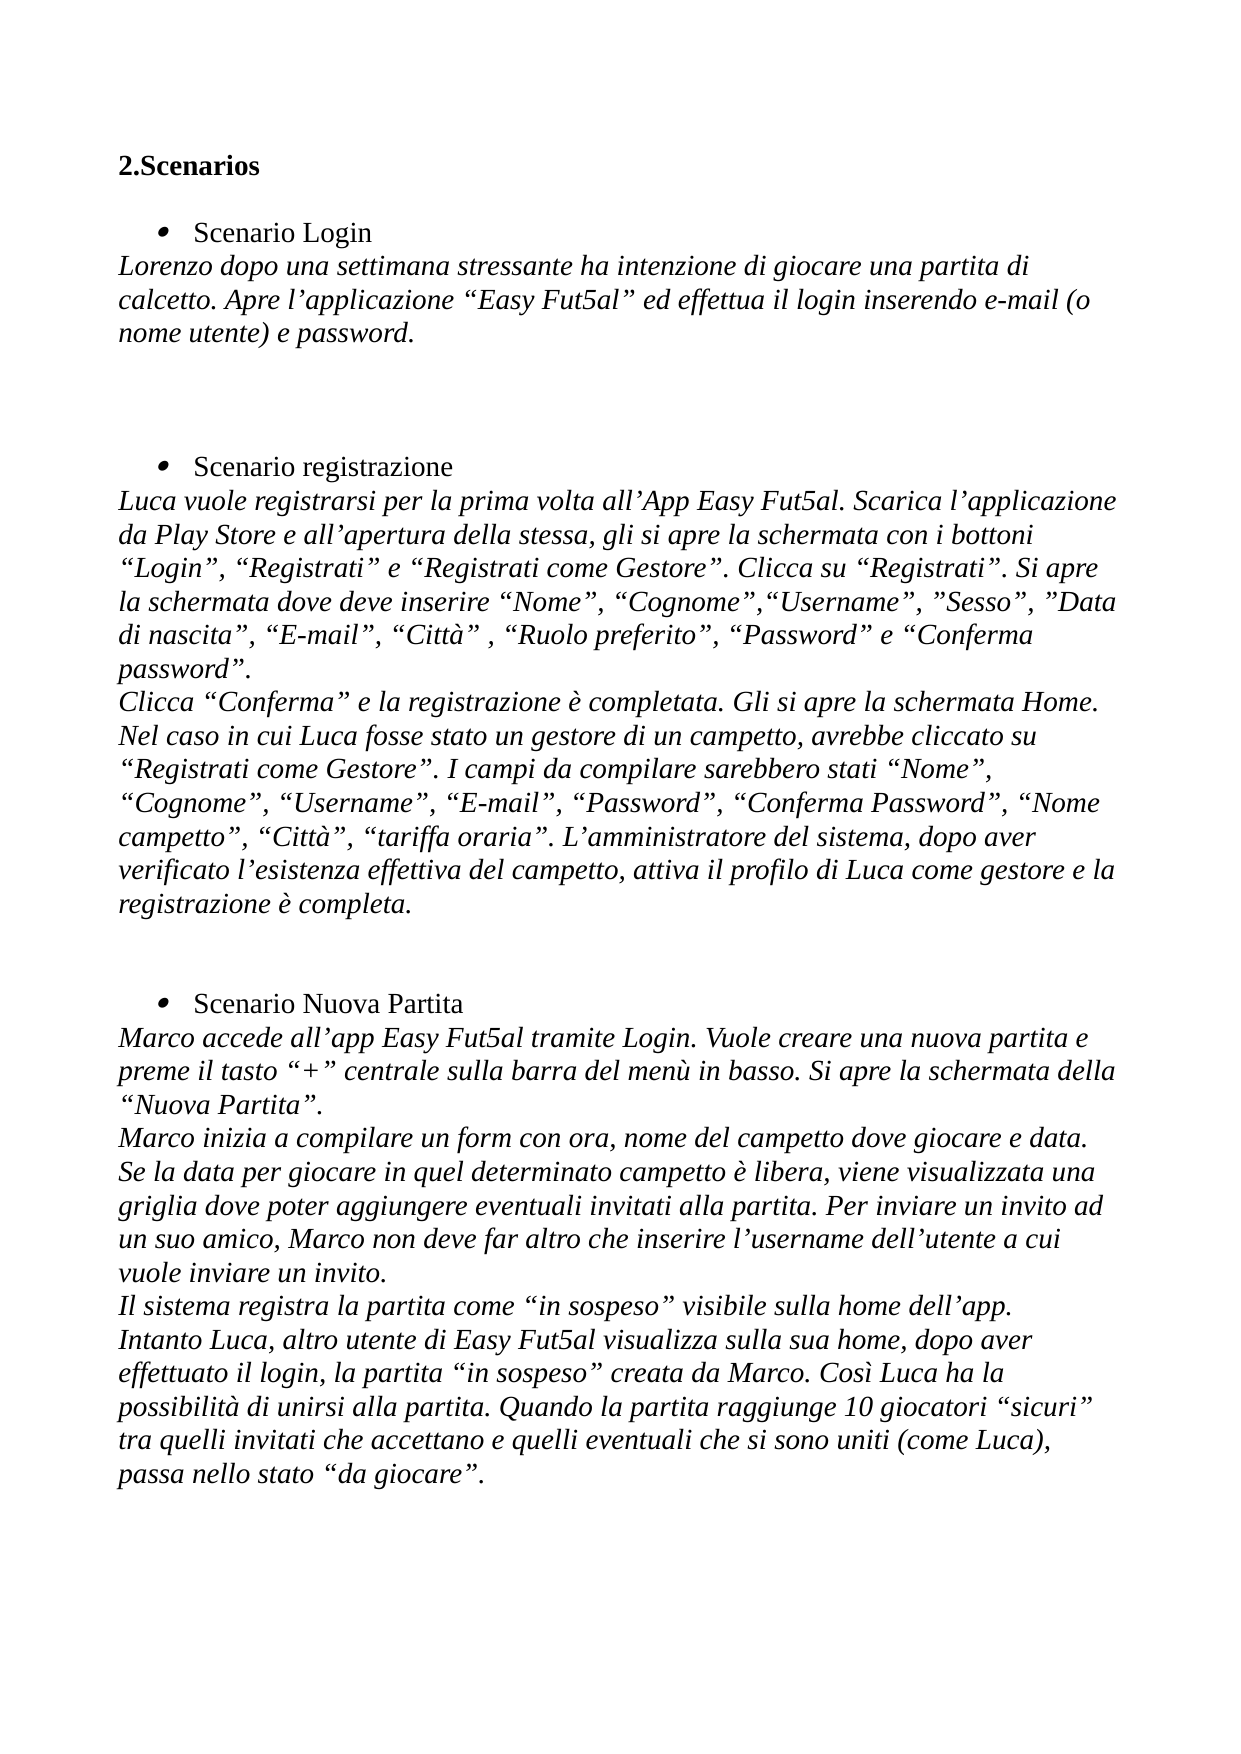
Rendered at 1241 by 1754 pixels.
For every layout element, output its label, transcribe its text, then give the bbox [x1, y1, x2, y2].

text Lorenzo dopo una settimana stressante ha intenzione di giocare una partita di calcetto. Apre l’applicazione “Easy Fut5al” ed effettua il login inserendo e-mail (o nome utente) e password. [118, 248, 1122, 349]
text Il sistema registra la partita come “in sospeso” visibile sulla home dell’app. [118, 1288, 1122, 1322]
text 2.Scenarios [118, 148, 1122, 181]
text Marco inizia a compilare un form con ora, nome del campetto dove giocare e data. [118, 1121, 1122, 1154]
text Intanto Luca, altro utente di Easy Fut5al visualizza sulla sua home, dopo aver effettuato il login, la partita “in sospeso” creata da Marco. Così Luca ha la possibilità di unirsi alla partita. Quando la partita raggiunge 10 giocatori “sicuri” tra quelli invitati che accettano e quelli eventuali che si sono uniti (come Luca), passa nello stato “da giocare”. [118, 1322, 1122, 1489]
text Luca vuole registrarsi per la prima volta all’App Easy Fut5al. Scarica l’applicazione da Play Store e all’apertura della stessa, gli si apre la schermata con i bottoni “Login”, “Registrati” e “Registrati come Gestore”. Clicca su “Registrati”. Si apre la schermata dove deve inserire “Nome”, “Cognome”,“Username”, ”Sesso”, ”Data di nascita”, “E-mail”, “Città” , “Ruolo preferito”, “Password” e “Conferma password”. [118, 483, 1122, 684]
text Nel caso in cui Luca fosse stato un gestore di un campetto, avrebbe cliccato su “Registrati come Gestore”. I campi da compilare sarebbero stati “Nome”, “Cognome”, “Username”, “E-mail”, “Password”, “Conferma Password”, “Nome campetto”, “Città”, “tariffa oraria”. L’amministratore del sistema, dopo aver verificato l’esistenza effettiva del campetto, attiva il profilo di Luca come gestore e la registrazione è completa. [118, 718, 1122, 919]
text Marco accede all’app Easy Fut5al tramite Login. Vuole creare una nuova partita e preme il tasto “+” centrale sulla barra del menù in basso. Si apre la schermata della “Nuova Partita”. [118, 1020, 1122, 1121]
list Scenario Nuova Partita [156, 986, 1122, 1020]
text Se la data per giocare in quel determinato campetto è libera, viene visualizzata una griglia dove poter aggiungere eventuali invitati alla partita. Per inviare un invito ad un suo amico, Marco non deve far altro che inserire l’username dell’utente a cui vuole inviare un invito. [118, 1154, 1122, 1288]
list Scenario registrazione [156, 449, 1122, 483]
list Scenario Login [156, 215, 1122, 248]
text Clicca “Conferma” e la registrazione è completata. Gli si apre la schermata Home. [118, 684, 1122, 718]
